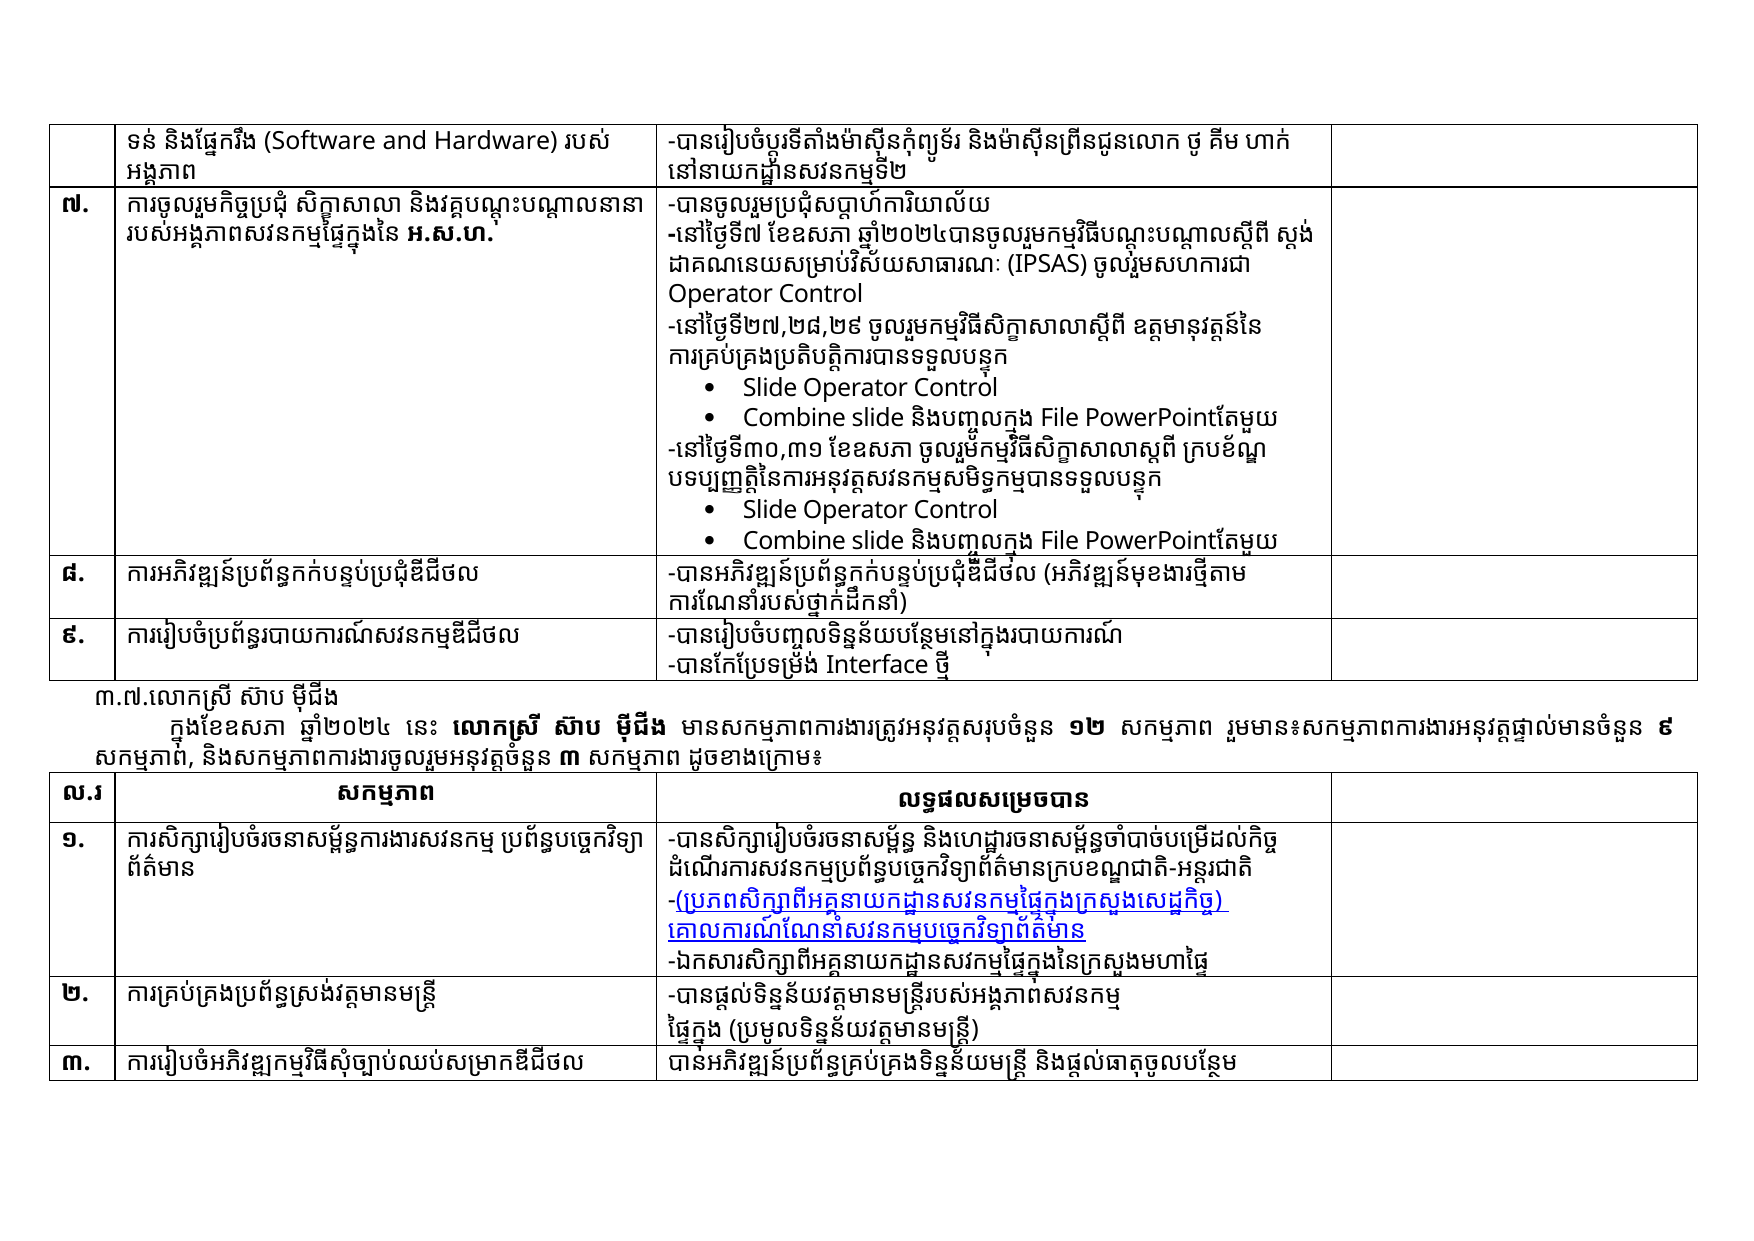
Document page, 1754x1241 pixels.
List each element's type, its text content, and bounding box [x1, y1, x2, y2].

table_cell [1332, 823, 1697, 976]
table_cell -បានអភិវឌ្ឍន៍ប្រព័ន្ធកក់បន្ទប់ប្រជុំឌីជីថល (អភិវឌ្ឍន៍មុខងារថ្មីតាមការណែនាំរបស់ថ្នាក់ដឹកនាំ) [657, 556, 1331, 618]
table_cell ៦. [50, 125, 114, 186]
table_cell ការចូលរួមកិច្ចប្រជុំ សិក្ខាសាលា និងវគ្គបណ្តុះបណ្តាលនានា របស់អង្គភាពសវនកម្មផ្ទៃក្នុងនៃ អ.ស.ហ. [116, 188, 656, 555]
table_header ល.រ [50, 773, 114, 822]
text ៣.៧.លោកស្រី ស៊ាប ម៉ីជីង [35, 681, 1674, 711]
table_cell [1332, 977, 1697, 1045]
table_cell -បានចូលរួមប្រជុំសប្តាហ៍ការិយាល័យ -នៅថ្ងៃទី៧ ខែឧសភា ឆ្នាំ២០២៤បានចូលរួមកម្មវិធីបណ្តុះបណ្តាលស្តីពី ស្តង់ដាគណនេយសម្រាប់វិស័យសាធារណៈ (IPSAS) ចូលរួមសហការជា Operator Control -នៅថ្ងៃទី២៧,២៨,២៩ ចូលរួមកម្មវិធីសិក្ខាសាលាស្តីពី ឧត្តមានុវត្តន៍នៃការគ្រប់គ្រងប្រតិបត្តិការបានទទួលបន្ទុក Slide Operator Control Combine slide និងបញ្ចូលក្មុង File PowerPointតែមួយ -នៅថ្ងៃទី៣០,៣១ ខែឧសភា ចូលរួមកម្មវិធីសិក្ខាសាលាស្តពី ក្របខ័ណ្ឌបទប្បញ្ញត្តិនៃការអនុវត្តសវនកម្មសមិទ្ធកម្មបានទទួលបន្ទុក Slide Operator Control Combine slide និងបញ្ចូលក្មុង File PowerPointតែមួយ [657, 188, 1331, 555]
table_cell ៨. [50, 556, 114, 618]
table_cell -បានផ្ដល់ទិន្នន័យវត្តមានមន្ត្រីរបស់អង្គភាពសវនកម្ម ផ្ទៃក្នុង (ប្រមូលទិន្នន័យវត្តមានមន្ត្រី) [657, 977, 1331, 1045]
text ក្នុងខែឧសភា ឆ្នាំ២០២៤ នេះ លោកស្រី ស៊ាប ម៉ីជីង មានសកម្មភាពការងារត្រូវអនុវត្តសរុបចំនួន ១២ សកម្មភាព រួមមាន៖សកម្មភាពការងារអនុវត្តផ្ទាល់មានចំនួន ៩ សកម្មភាព, និងសកម្មភាពការងារចូលរួមអនុវត្តចំនួន ៣ សកម្មភាព ដូចខាងក្រោម៖ [94, 711, 1674, 772]
table_cell ការសិក្សារៀបចំរចនាសម្ព័ន្ធការងារសវនកម្ម ប្រព័ន្ធបច្ចេកវិទ្យាព័ត៌មាន [116, 823, 656, 976]
table_cell ៣. [50, 1046, 114, 1080]
table_cell បានអភិវឌ្ឍន៍ប្រព័ន្ធគ្រប់គ្រងទិន្នន័យមន្ត្រី និងផ្តល់ធាតុចូលបន្ថែម [657, 1046, 1331, 1080]
table_cell ការគ្រប់គ្រងប្រព័ន្ធស្រង់វត្តមានមន្ត្រី [116, 977, 656, 1045]
table_cell ១. [50, 823, 114, 976]
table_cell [116, 125, 656, 186]
table_cell ៧. [50, 188, 114, 555]
table_cell [1332, 1046, 1697, 1080]
table_cell ៩. [50, 619, 114, 680]
table_cell ការរៀបចំប្រព័ន្ធរបាយការណ៍សវនកម្មឌីជីថល [116, 619, 656, 680]
table_header លទ្ធផលសម្រេចបាន [657, 773, 1331, 822]
table_header សកម្មភាព [116, 773, 656, 822]
table_header ផ្សេងៗ [1332, 773, 1697, 822]
table_cell -បានសិក្សារៀបចំរចនាសម្ព័ន្ធ និងហេដ្ឋារចនាសម្ព័ន្ធចាំបាច់បម្រើដល់កិច្ចដំណើរការសវនកម្មប្រព័ន្ធបច្ចេកវិទ្យាព័ត៌មានក្របខណ្ឌជាតិ-អន្តរជាតិ -(ប្រភពសិក្សាពីអគ្គនាយកដ្ឋានសវនកម្មផ្ទៃក្នុងក្រសួងសេដ្ឋកិច្ច) គោលការណ៍ណែនាំសវនកម្មបច្ចេកវិទ្យាព័ត៌មាន -ឯកសារសិក្សាពីអគ្គនាយកដ្ឋានសវកម្មផ្ទៃក្នុងនៃក្រសួងមហាផ្ទៃ [657, 823, 1331, 976]
table_cell [1332, 619, 1697, 680]
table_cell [657, 125, 1331, 186]
table_cell [1332, 188, 1697, 555]
table_cell ការអភិវឌ្ឍន៍ប្រព័ន្ធកក់បន្ទប់ប្រជុំឌីជីថល [116, 556, 656, 618]
table_cell ការរៀបចំអភិវឌ្ឍកម្មវិធីសុំច្បាប់ឈប់សម្រាកឌីជីថល [116, 1046, 656, 1080]
table_cell -បានរៀបចំបញ្ចូលទិន្នន័យបន្ថែមនៅក្នុងរបាយការណ៍ -បានកែប្រែទម្រង់​ Interface ថ្មី [657, 619, 1331, 680]
table_cell ២. [50, 977, 114, 1045]
table_cell [1332, 125, 1697, 186]
table_cell [1332, 556, 1697, 618]
